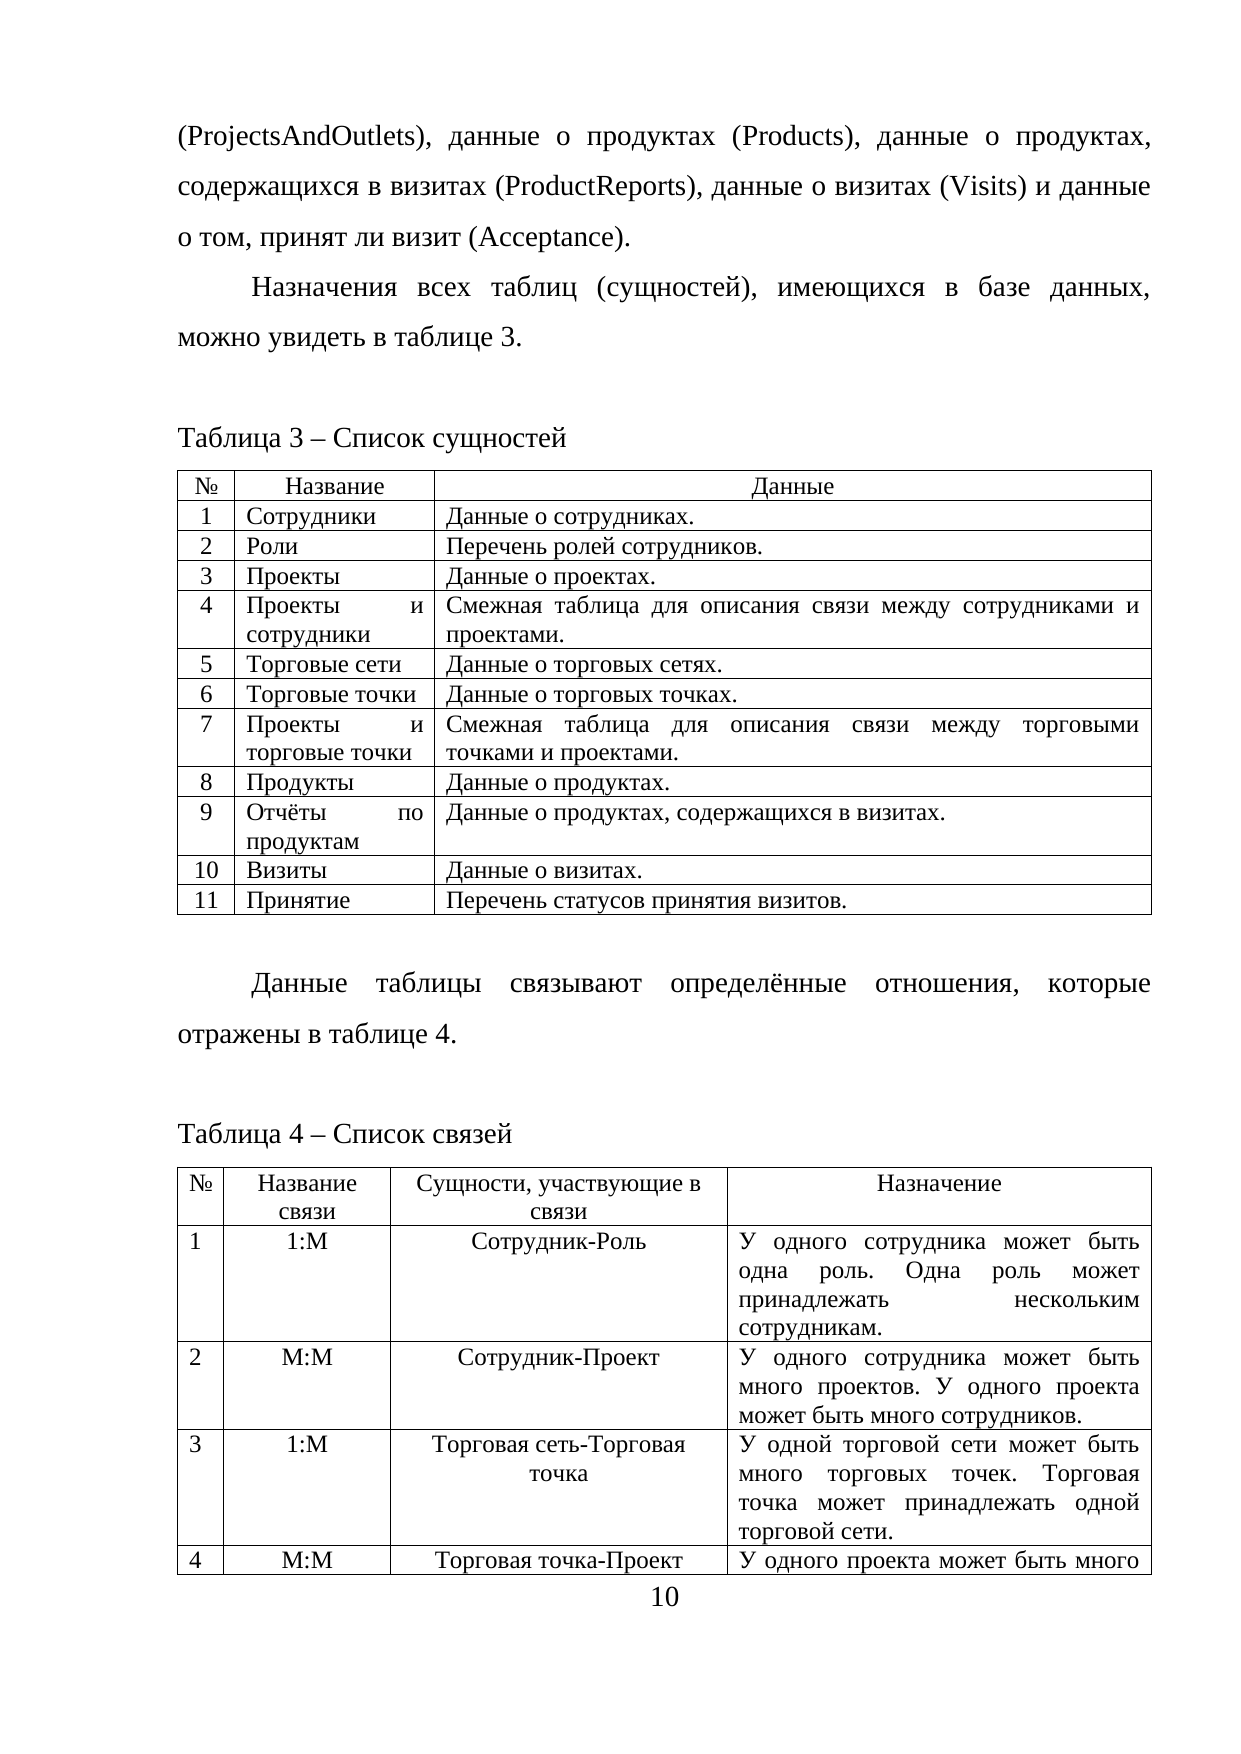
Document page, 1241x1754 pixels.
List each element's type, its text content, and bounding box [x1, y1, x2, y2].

table_cell 8 [178, 767, 234, 796]
table_cell Торговые точки [235, 679, 434, 708]
table_header Назначение [728, 1168, 1151, 1225]
table_cell Визиты [235, 856, 434, 884]
table_cell Данные о сотрудниках. [435, 501, 1151, 530]
table_cell Данные о проектах. [435, 561, 1151, 589]
table_cell Сотрудники [235, 501, 434, 530]
text Данные таблицы связывают определённые отношения, которые отражены в таблице 4. [177, 965, 1152, 1049]
table_cell Продукты [235, 767, 434, 796]
table_cell У одного сотрудника может быть одна роль. Одна роль может принадлежать нескольким сотрудникам. [728, 1226, 1151, 1341]
table_cell Торговая сеть-Торговая точка [391, 1430, 727, 1544]
table_cell Смежная таблица для описания связи между торговыми точками и проектами. [435, 709, 1151, 766]
table_cell У одного проекта может быть много торговых точек. У одной торговой точки может быть много проектов. [728, 1546, 1151, 1574]
table_cell М:М [224, 1342, 390, 1428]
table_cell 10 [178, 856, 234, 884]
table_cell Смежная таблица для описания связи между сотрудниками и проектами. [435, 591, 1151, 648]
text Таблица 3 – Список сущностей [177, 420, 1152, 453]
table_cell Принятие [235, 885, 434, 914]
table_cell 6 [178, 679, 234, 708]
table_cell Данные о визитах. [435, 856, 1151, 884]
table_header № [178, 1168, 223, 1225]
table_cell 1 [178, 501, 234, 530]
table_cell Сотрудник-Проект [391, 1342, 727, 1428]
table_cell Данные о продуктах, содержащихся в визитах. [435, 797, 1151, 854]
table_cell Данные о торговых сетях. [435, 649, 1151, 678]
table_cell Перечень ролей сотрудников. [435, 531, 1151, 560]
table_header Название связи [224, 1168, 390, 1225]
table_cell 1:М [224, 1226, 390, 1341]
table_cell У одной торговой сети может быть много торговых точек. Торговая точка может принадлежать одной торговой сети. [728, 1430, 1151, 1544]
table_cell 5 [178, 649, 234, 678]
table_cell 3 [178, 1430, 223, 1544]
table_cell Перечень статусов принятия визитов. [435, 885, 1151, 914]
table_cell Торговая точка-Проект [391, 1546, 727, 1574]
table_cell Проекты и сотрудники [235, 591, 434, 648]
table_cell Проекты [235, 561, 434, 589]
text Таблица 4 – Список связей [177, 1116, 1152, 1150]
table_header Название [235, 471, 434, 500]
table_cell М:М [224, 1546, 390, 1574]
table_header № [178, 471, 234, 500]
table_cell Отчёты по продуктам [235, 797, 434, 854]
table_header Сущности, участвующие в связи [391, 1168, 727, 1225]
table_cell 9 [178, 797, 234, 854]
table_cell Торговые сети [235, 649, 434, 678]
table_header Данные [435, 471, 1151, 500]
table_cell 3 [178, 561, 234, 589]
text Назначения всех таблиц (сущностей), имеющихся в базе данных, можно увидеть в таблице 3. [177, 269, 1152, 353]
table_cell Сотрудник-Роль [391, 1226, 727, 1341]
table_cell Данные о продуктах. [435, 767, 1151, 796]
table_cell Проекты и торговые точки [235, 709, 434, 766]
table_cell 7 [178, 709, 234, 766]
table_cell Данные о торговых точках. [435, 679, 1151, 708]
table_cell У одного сотрудника может быть много проектов. У одного проекта может быть много сотрудников. [728, 1342, 1151, 1428]
table_cell 1 [178, 1226, 223, 1341]
table_cell 4 [178, 591, 234, 648]
table_cell 4 [178, 1546, 223, 1574]
table_cell 11 [178, 885, 234, 914]
table_cell 2 [178, 531, 234, 560]
table_cell Роли [235, 531, 434, 560]
table_cell 2 [178, 1342, 223, 1428]
table_cell 1:М [224, 1430, 390, 1544]
